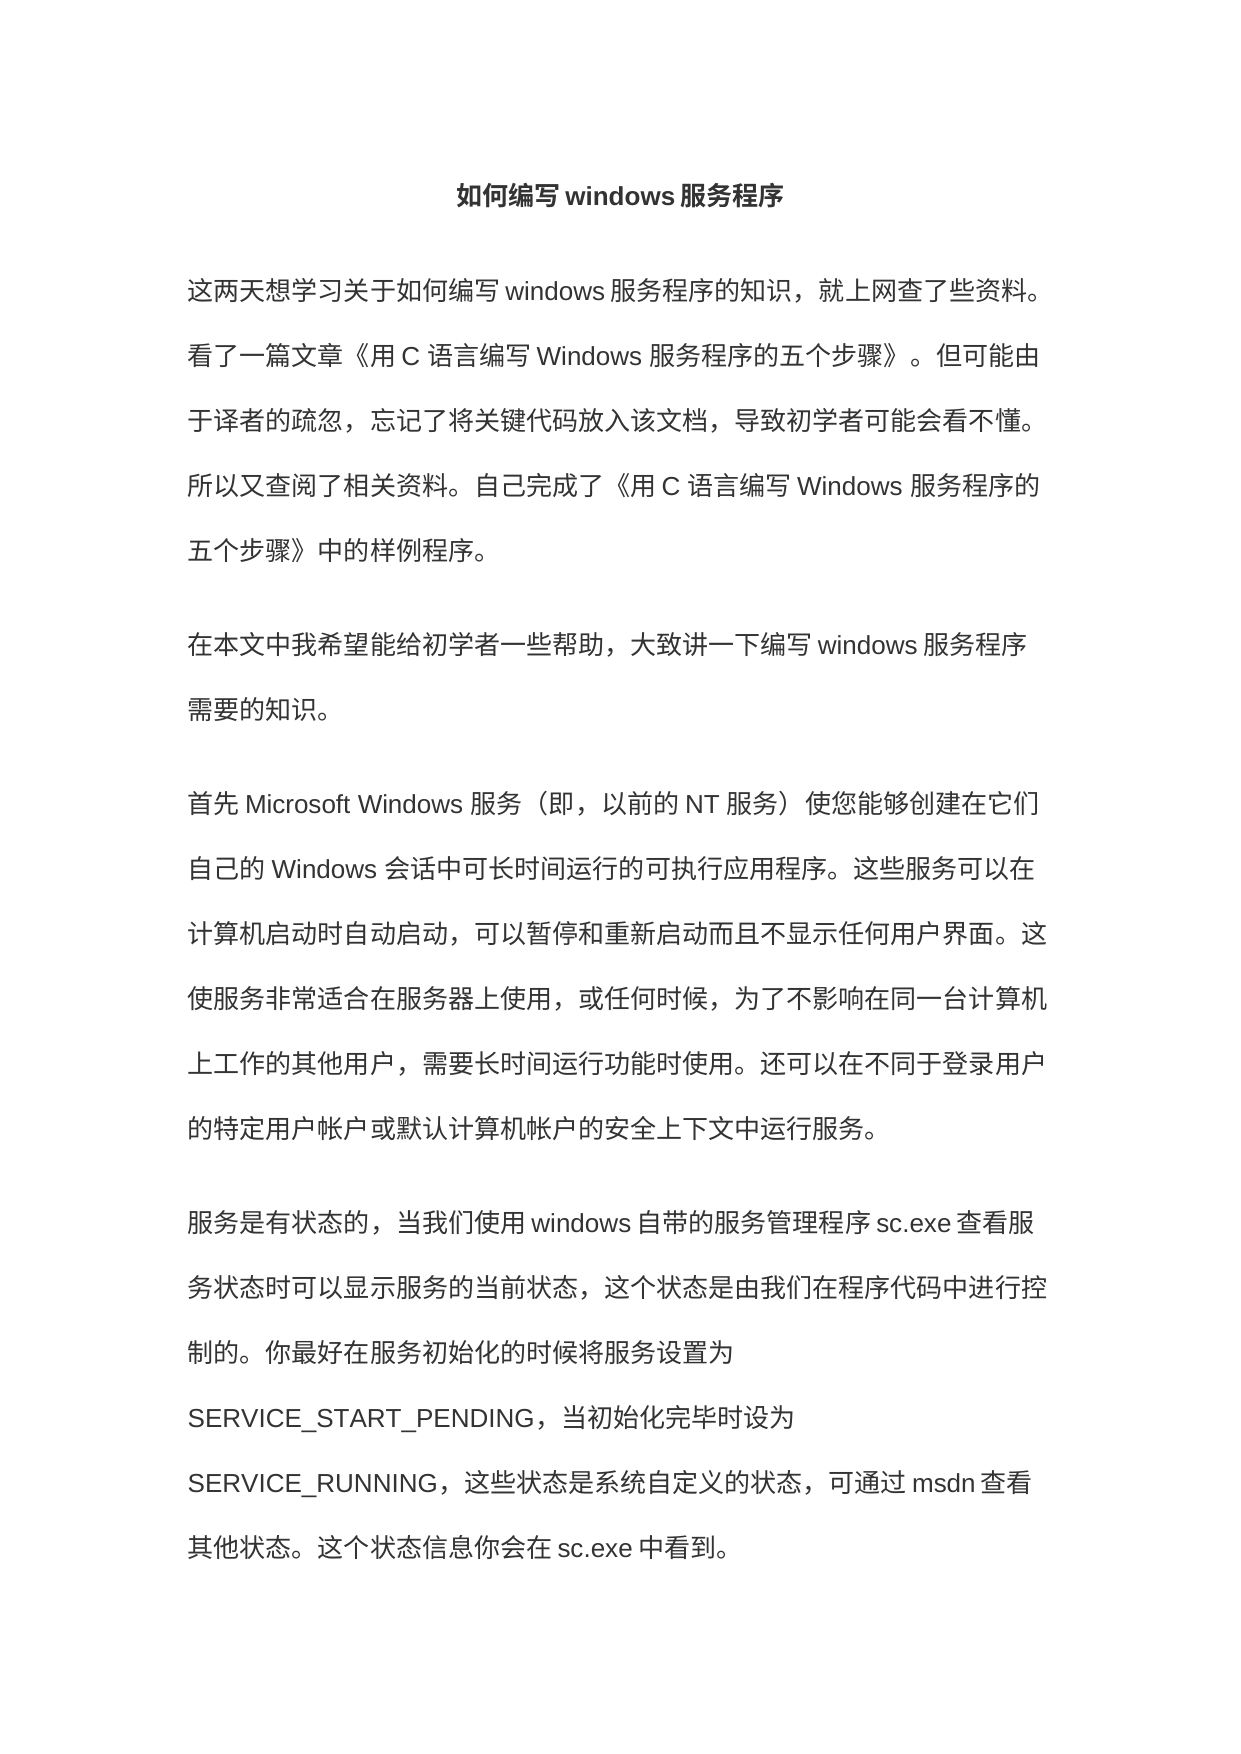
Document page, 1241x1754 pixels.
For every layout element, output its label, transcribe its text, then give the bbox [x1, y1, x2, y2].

text 这两天想学习关于如何编写windows服务程序的知识，就上网查了些资料。看了一篇文章《用C 语言编写Windows 服务程序的五个步骤》。但可能由于译者的疏忽，忘记了将关键代码放入该文档，导致初学者可能会看不懂。所以又查阅了相关资料。自己完成了《用C 语言编写Windows 服务程序的五个步骤》中的样例程序。 [187, 256, 1053, 581]
text 如何编写windows服务程序 [187, 162, 1053, 227]
text 首先Microsoft Windows 服务（即，以前的 NT 服务）使您能够创建在它们自己的 Windows 会话中可长时间运行的可执行应用程序。这些服务可以在计算机启动时自动启动，可以暂停和重新启动而且不显示任何用户界面。这使服务非常适合在服务器上使用，或任何时候，为了不影响在同一台计算机上工作的其他用户，需要长时间运行功能时使用。还可以在不同于登录用户的特定用户帐户或默认计算机帐户的安全上下文中运行服务。 [187, 769, 1053, 1159]
text 在本文中我希望能给初学者一些帮助，大致讲一下编写windows服务程序需要的知识。 [187, 610, 1053, 740]
text 服务是有状态的，当我们使用windows自带的服务管理程序sc.exe查看服务状态时可以显示服务的当前状态，这个状态是由我们在程序代码中进行控制的。你最好在服务初始化的时候将服务设置为SERVICE_START_PENDING，当初始化完毕时设为SERVICE_RUNNING，这些状态是系统自定义的状态，可通过msdn查看其他状态。这个状态信息你会在sc.exe中看到。 [187, 1189, 1053, 1579]
